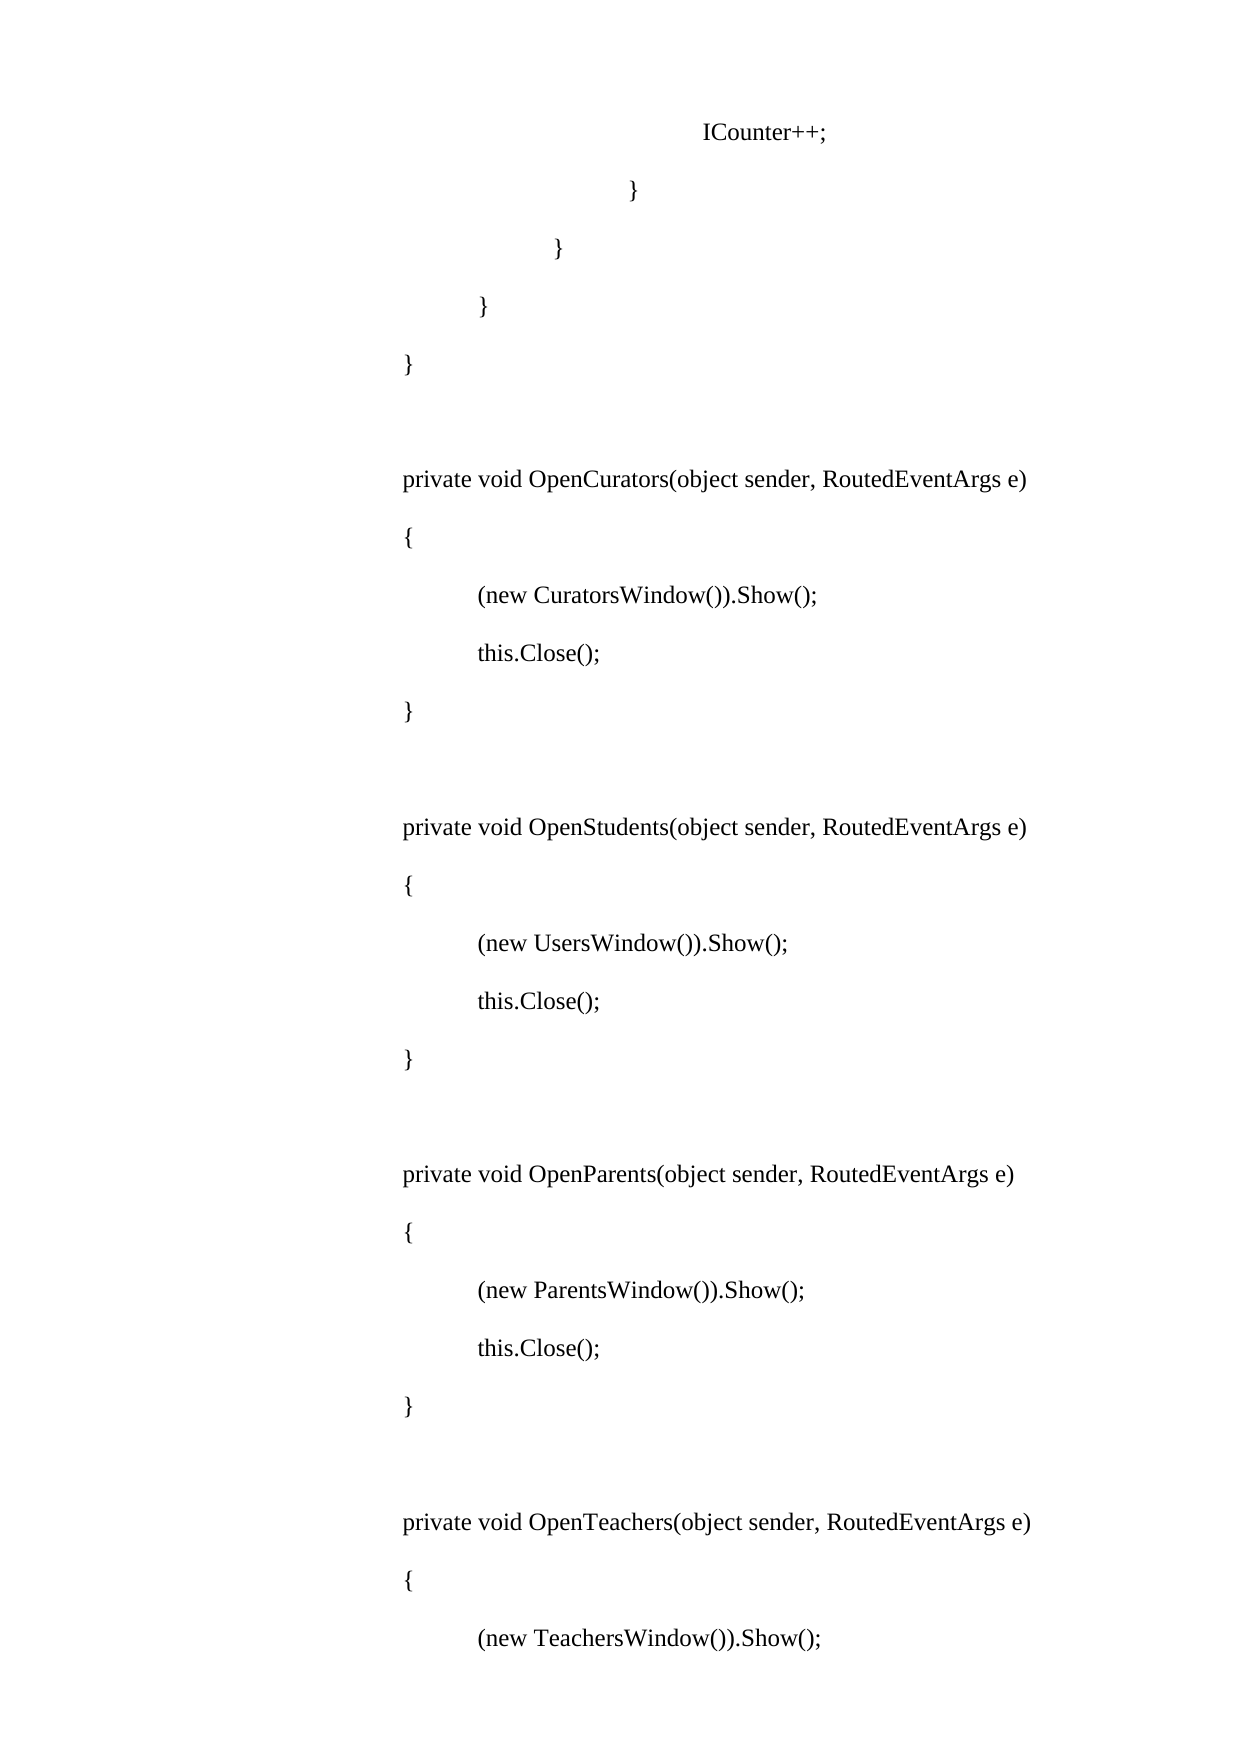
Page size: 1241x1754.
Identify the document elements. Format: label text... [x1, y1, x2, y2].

text } [177, 175, 1181, 204]
text { [177, 1565, 1181, 1594]
text } [177, 1391, 1181, 1420]
text } [177, 1044, 1181, 1072]
text { [177, 522, 1181, 551]
text (new TeachersWindow()).Show(); [177, 1623, 1181, 1652]
text ICounter++; [177, 117, 1181, 146]
text { [177, 1217, 1181, 1246]
text (new UsersWindow()).Show(); [177, 928, 1181, 957]
text (new CuratorsWindow()).Show(); [177, 580, 1181, 609]
text } [177, 233, 1181, 262]
text private void OpenCurators(object sender, RoutedEventArgs e) [177, 464, 1181, 493]
text } [177, 291, 1181, 319]
text private void OpenParents(object sender, RoutedEventArgs e) [177, 1159, 1181, 1188]
text this.Close(); [177, 1333, 1181, 1362]
text this.Close(); [177, 638, 1181, 667]
text { [177, 870, 1181, 899]
text } [177, 349, 1181, 377]
text private void OpenTeachers(object sender, RoutedEventArgs e) [177, 1507, 1181, 1536]
text (new ParentsWindow()).Show(); [177, 1275, 1181, 1304]
text } [177, 696, 1181, 725]
text private void OpenStudents(object sender, RoutedEventArgs e) [177, 812, 1181, 841]
text this.Close(); [177, 986, 1181, 1014]
